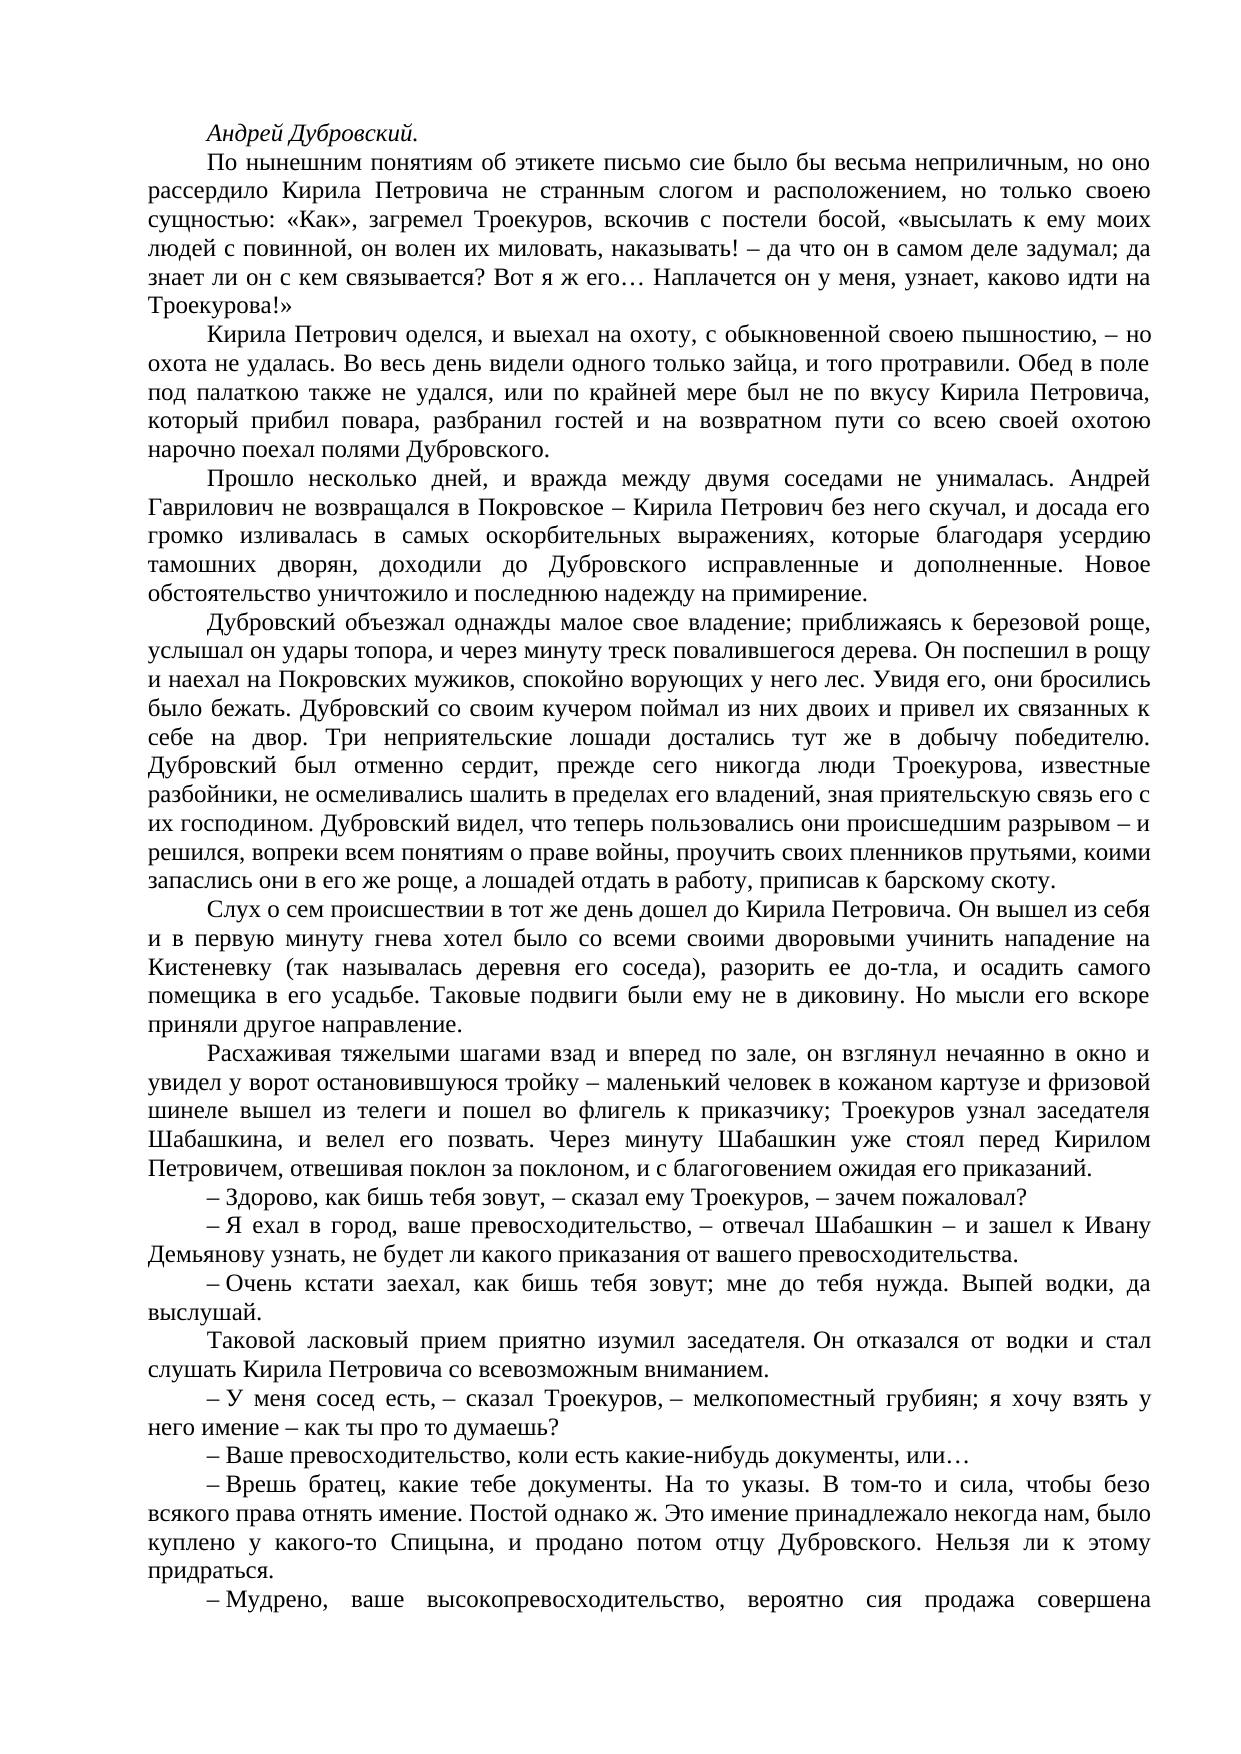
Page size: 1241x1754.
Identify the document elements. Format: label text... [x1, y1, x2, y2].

text – Ваше превосходительство, коли есть какие-нибудь документы, или… [148, 1441, 1152, 1469]
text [148, 1584, 1152, 1613]
text – У меня сосед есть, – сказал Троекуров, – мелкопоместный грубиян; я хочу взять у него имение – как ты про то думаешь? [148, 1383, 1152, 1441]
text – Очень кстати заехал, как бишь тебя зовут; мне до тебя нужда. Выпей водки, да выслушай. [148, 1268, 1152, 1326]
text Расхаживая тяжелыми шагами взад и вперед по зале, он взглянул нечаянно в окно и увидел у ворот остановившуюся тройку – маленький человек в кожаном картузе и фризовой шинеле вышел из телеги и пошел во флигель к приказчику; Троекуров узнал заседателя Шабашкина, и велел его позвать. Через минуту Шабашкин уже стоял перед Кирилом Петровичем, отвешивая поклон за поклоном, и с благоговением ожидая его приказаний. [148, 1038, 1152, 1182]
text Андрей Дубровский. [148, 118, 1152, 147]
text Дубровский объезжал однажды малое свое владение; приближаясь к березовой роще, услышал он удары топора, и через минуту треск повалившегося дерева. Он поспешил в рощу и наехал на Покровских мужиков, спокойно ворующих у него лес. Увидя его, они бросились было бежать. Дубровский со своим кучером поймал из них двоих и привел их связанных к себе на двор. Три неприятельские лошади достались тут же в добычу победителю. Дубровский был отменно сердит, прежде сего никогда люди Троекурова, известные разбойники, не осмеливались шалить в пределах его владений, зная приятельскую связь его с их господином. Дубровский видел, что теперь пользовались они происшедшим разрывом – и решился, вопреки всем понятиям о праве войны, проучить своих пленников прутьями, коими запаслись они в его же роще, а лошадей отдать в работу, приписав к барскому скоту. [148, 607, 1152, 894]
text Слух о сем происшествии в тот же день дошел до Кирила Петровича. Он вышел из себя и в первую минуту гнева хотел было со всеми своими дворовыми учинить нападение на Кистеневку (так называлась деревня его соседа), разорить ее до-тла, и осадить самого помещика в его усадьбе. Таковые подвиги были ему не в диковину. Но мысли его вскоре приняли другое направление. [148, 894, 1152, 1038]
text – Я ехал в город, ваше превосходительство, – отвечал Шабашкин – и зашел к Ивану Демьянову узнать, не будет ли какого приказания от вашего превосходительства. [148, 1211, 1152, 1268]
text – Врешь братец, какие тебе документы. На то указы. В том-то и сила, чтобы безо всякого права отнять имение. Постой однако ж. Это имение принадлежало некогда нам, было куплено у какого-то Спицына, и продано потом отцу Дубровского. Нельзя ли к этому придраться. [148, 1469, 1152, 1584]
text – Здорово, как бишь тебя зовут, – сказал ему Троекуров, – зачем пожаловал? [148, 1182, 1152, 1211]
text Таковой ласковый прием приятно изумил заседателя. Он отказался от водки и стал слушать Кирила Петровича со всевозможным вниманием. [148, 1326, 1152, 1383]
text Кирила Петрович оделся, и выехал на охоту, с обыкновенной своею пышностию, – но охота не удалась. Во весь день видели одного только зайца, и того протравили. Обед в поле под палаткою также не удался, или по крайней мере был не по вкусу Кирила Петровича, который прибил повара, разбранил гостей и на возвратном пути со всею своей охотою нарочно поехал полями Дубровского. [148, 319, 1152, 463]
text Прошло несколько дней, и вражда между двумя соседами не унималась. Андрей Гаврилович не возвращался в Покровское – Кирила Петрович без него скучал, и досада его громко изливалась в самых оскорбительных выражениях, которые благодаря усердию тамошних дворян, доходили до Дубровского исправленные и дополненные. Новое обстоятельство уничтожило и последнюю надежду на примирение. [148, 463, 1152, 607]
text По нынешним понятиям об этикете письмо сие было бы весьма неприличным, но оно рассердило Кирила Петровича не странным слогом и расположением, но только своею сущностью: «Как», загремел Троекуров, вскочив с постели босой, «высылать к ему моих людей с повинной, он волен их миловать, наказывать! – да что он в самом деле задумал; да знает ли он с кем связывается? Вот я ж его… Наплачется он у меня, узнает, каково идти на Троекурова!» [148, 147, 1152, 319]
